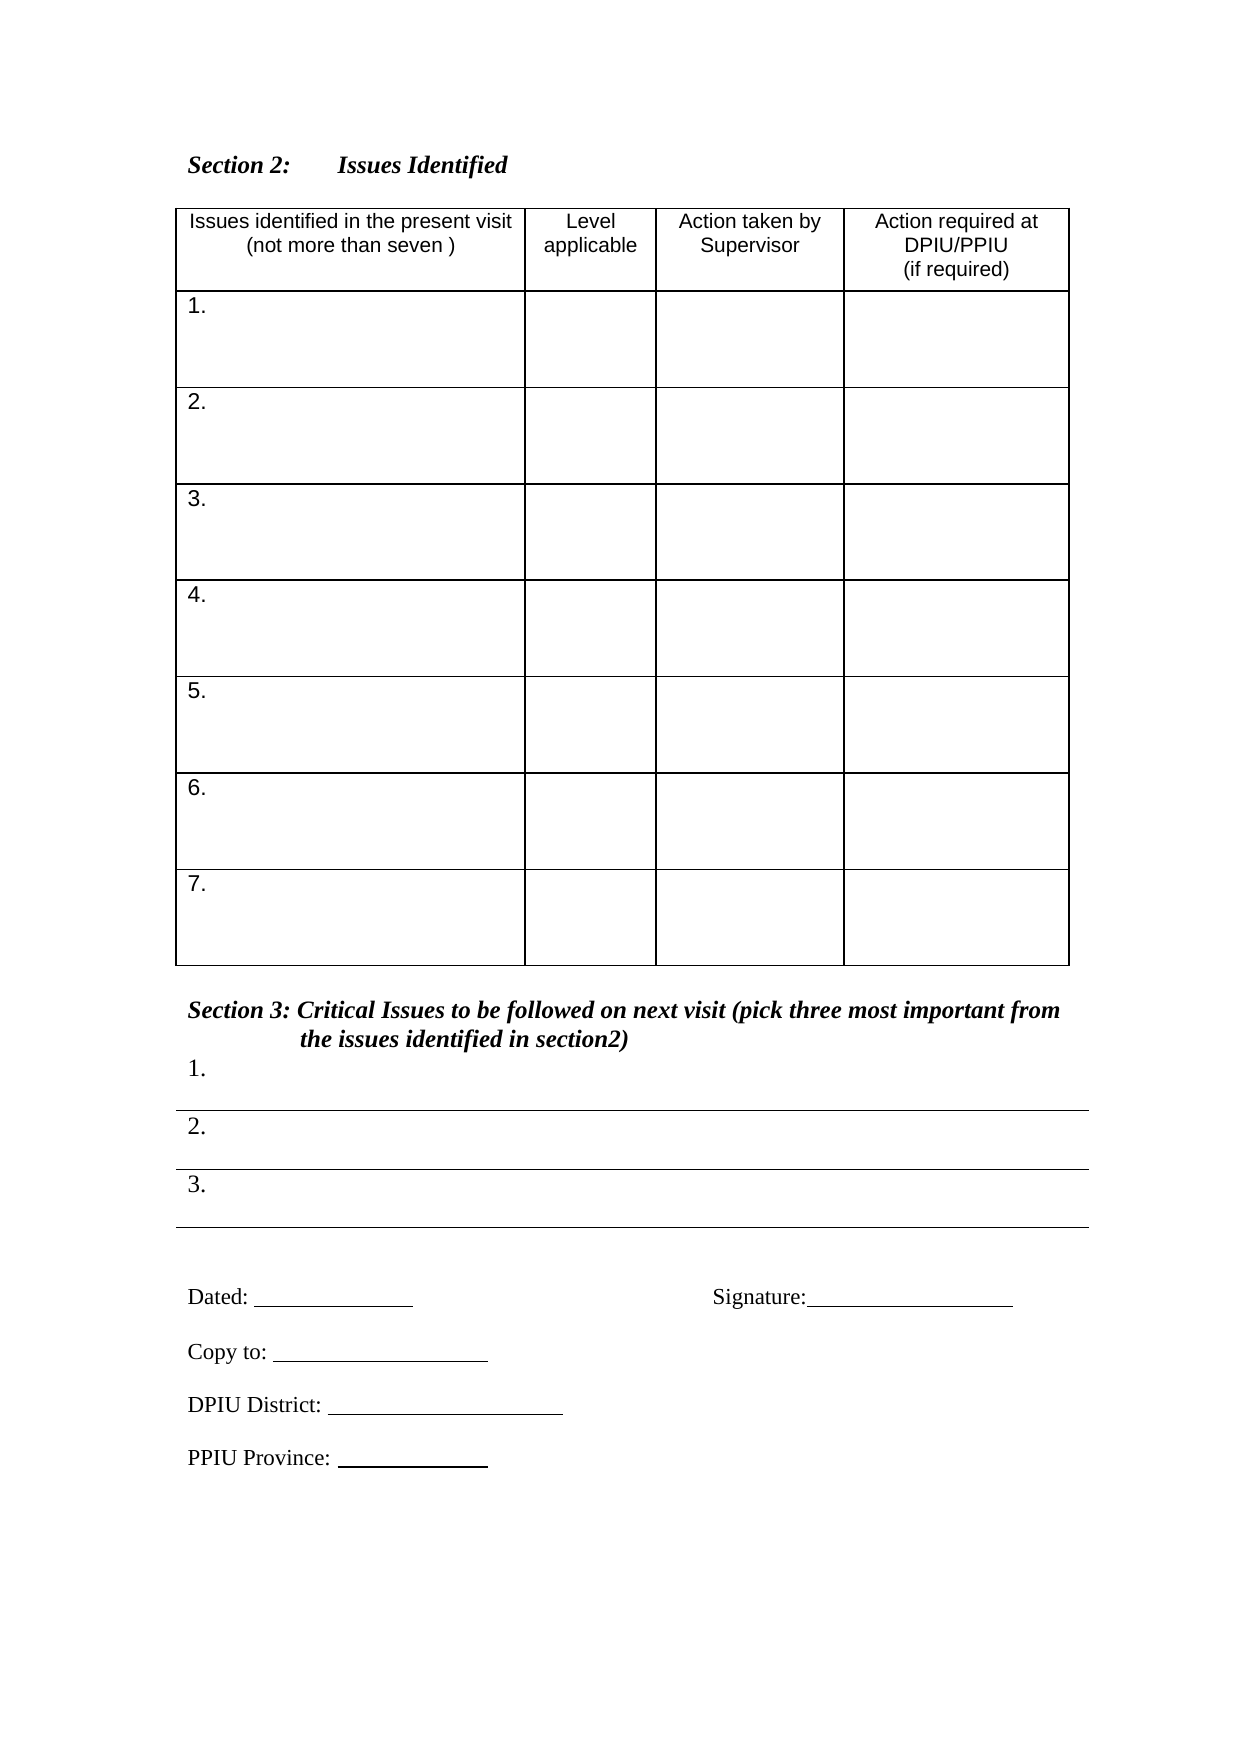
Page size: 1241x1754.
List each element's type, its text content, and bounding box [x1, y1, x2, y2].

table_cell [657, 774, 843, 868]
table_cell [176, 1111, 1089, 1168]
text Copy to: [187, 1338, 1078, 1364]
table_cell [176, 1170, 1089, 1227]
table_cell [177, 485, 524, 579]
table_cell [526, 388, 655, 483]
table_cell [177, 677, 524, 772]
text Dated: Signature: [187, 1283, 1078, 1309]
table_cell [526, 581, 655, 676]
table_cell [657, 485, 843, 579]
table_cell [526, 870, 655, 965]
table_cell [177, 388, 524, 483]
table_header Action required at DPIU/PPIU (if required) [845, 209, 1068, 290]
table_cell [845, 388, 1068, 483]
table_cell [177, 774, 524, 868]
table_cell [526, 774, 655, 868]
table_cell [845, 677, 1068, 772]
table_cell [526, 292, 655, 387]
table_header [176, 1053, 1089, 1110]
table_cell [845, 292, 1068, 387]
table_cell [845, 485, 1068, 579]
table_cell [526, 677, 655, 772]
table_cell [845, 581, 1068, 676]
table_cell [177, 292, 524, 387]
table_cell [657, 388, 843, 483]
table_header Level applicable [526, 209, 655, 290]
table_cell [845, 870, 1068, 965]
text DPIU District: [187, 1391, 1078, 1417]
table_header Action taken by Supervisor [657, 209, 843, 290]
table_cell [845, 774, 1068, 868]
table_header Issues identified in the present visit (not more than seven ) [177, 209, 524, 290]
table_cell [177, 870, 524, 965]
table_cell [657, 292, 843, 387]
table_cell [657, 581, 843, 676]
text PPIU Province: [187, 1443, 1078, 1470]
table_cell [177, 581, 524, 676]
text Section 2: Issues Identified [187, 150, 1078, 179]
text Section 3: Critical Issues to be followed on next visit (pick three most important from the issues identified in section2) [187, 995, 1078, 1053]
table_cell [657, 677, 843, 772]
table_cell [526, 485, 655, 579]
table_cell [657, 870, 843, 965]
